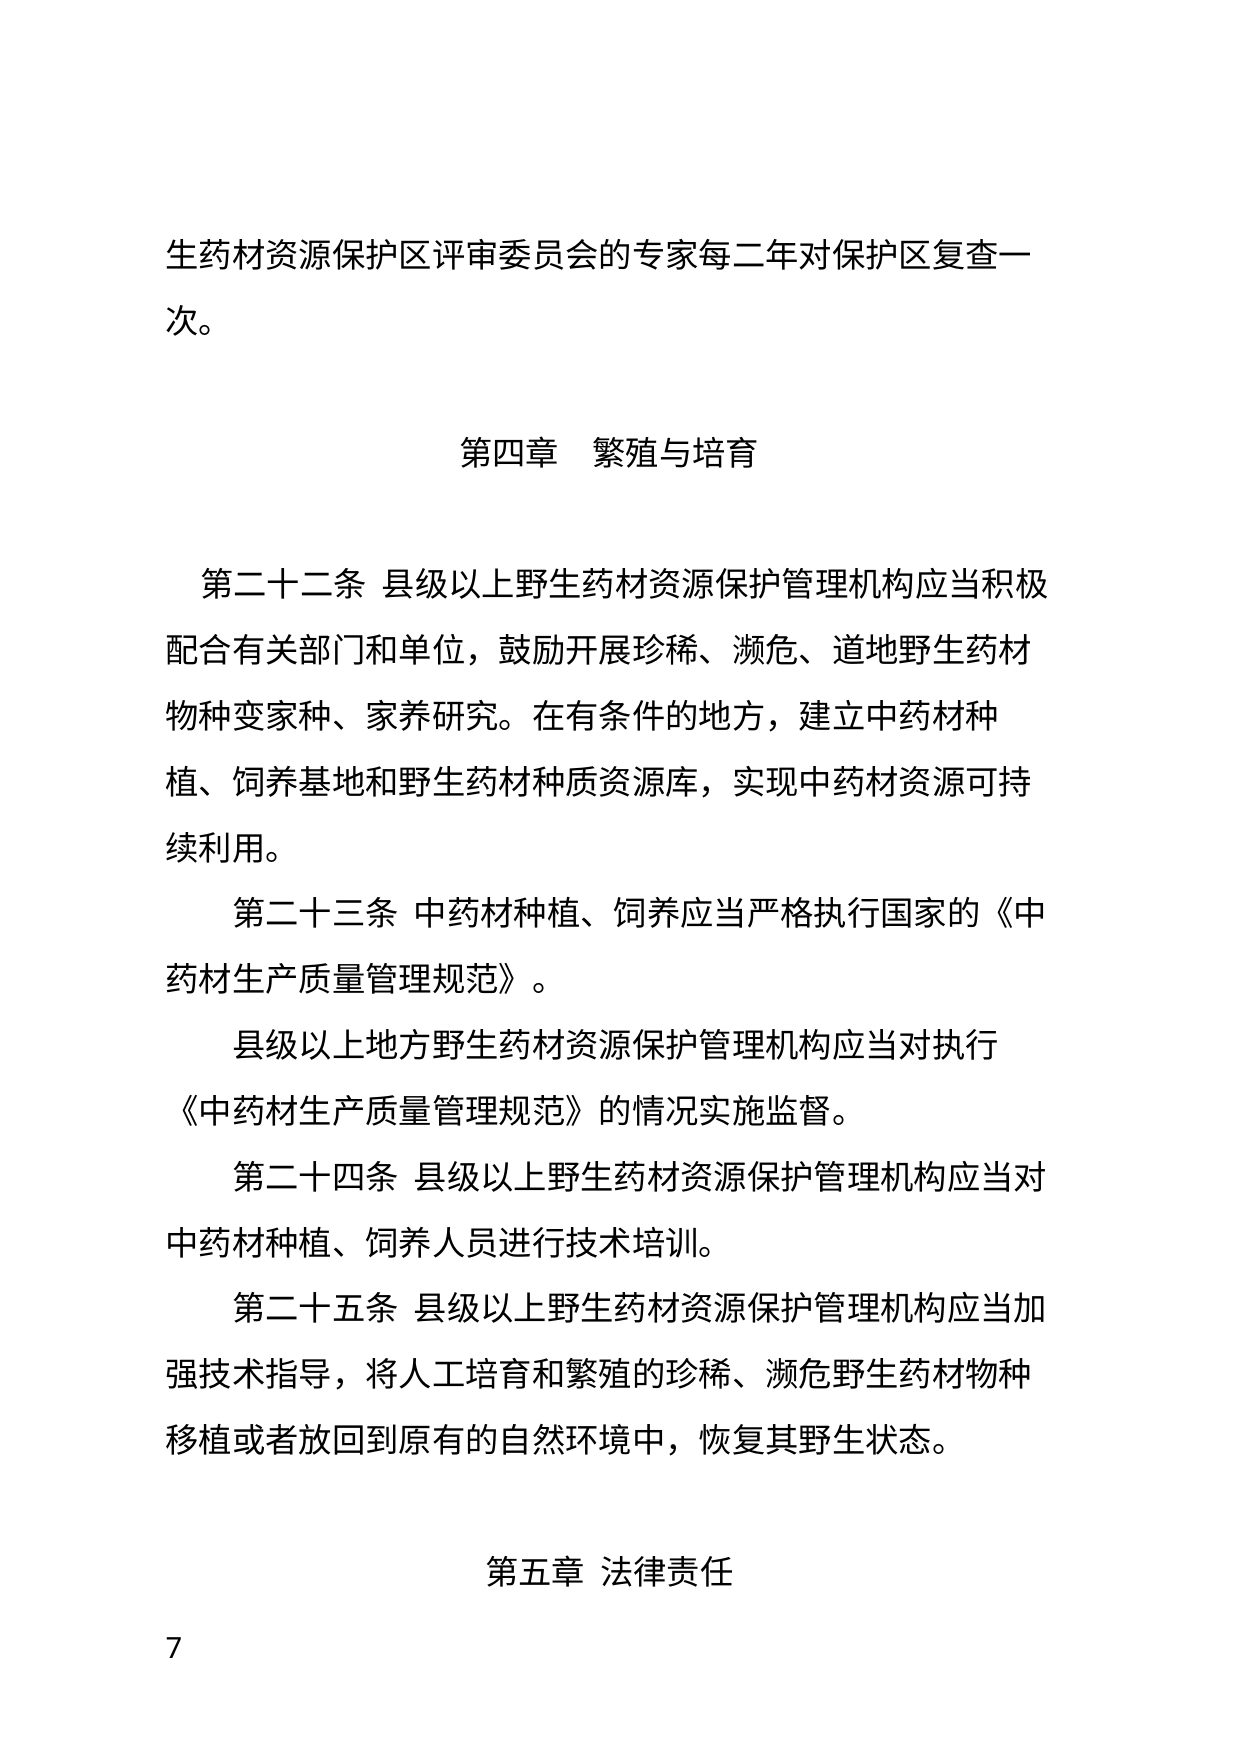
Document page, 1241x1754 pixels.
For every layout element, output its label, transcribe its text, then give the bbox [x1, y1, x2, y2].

text 县级以上地方野生药材资源保护管理机构应当对执行《中药材生产质量管理规范》的情况实施监督。 [165, 1010, 1052, 1142]
text 第二十二条 县级以上野生药材资源保护管理机构应当积极配合有关部门和单位，鼓励开展珍稀、濒危、道地野生药材物种变家种、家养研究。在有条件的地方，建立中药材种植、饲养基地和野生药材种质资源库，实现中药材资源可持续利用。 [165, 549, 1052, 878]
text 第四章 繁殖与培育 [165, 417, 1052, 483]
text 第二十四条 县级以上野生药材资源保护管理机构应当对中药材种植、饲养人员进行技术培训。 [165, 1142, 1052, 1273]
text 第二十五条 县级以上野生药材资源保护管理机构应当加强技术指导，将人工培育和繁殖的珍稀、濒危野生药材物种移植或者放回到原有的自然环境中，恢复其野生状态。 [165, 1273, 1052, 1471]
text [165, 220, 1052, 352]
text 第二十三条 中药材种植、饲养应当严格执行国家的《中药材生产质量管理规范》。 [165, 878, 1052, 1010]
text 第五章 法律责任 [165, 1537, 1052, 1602]
